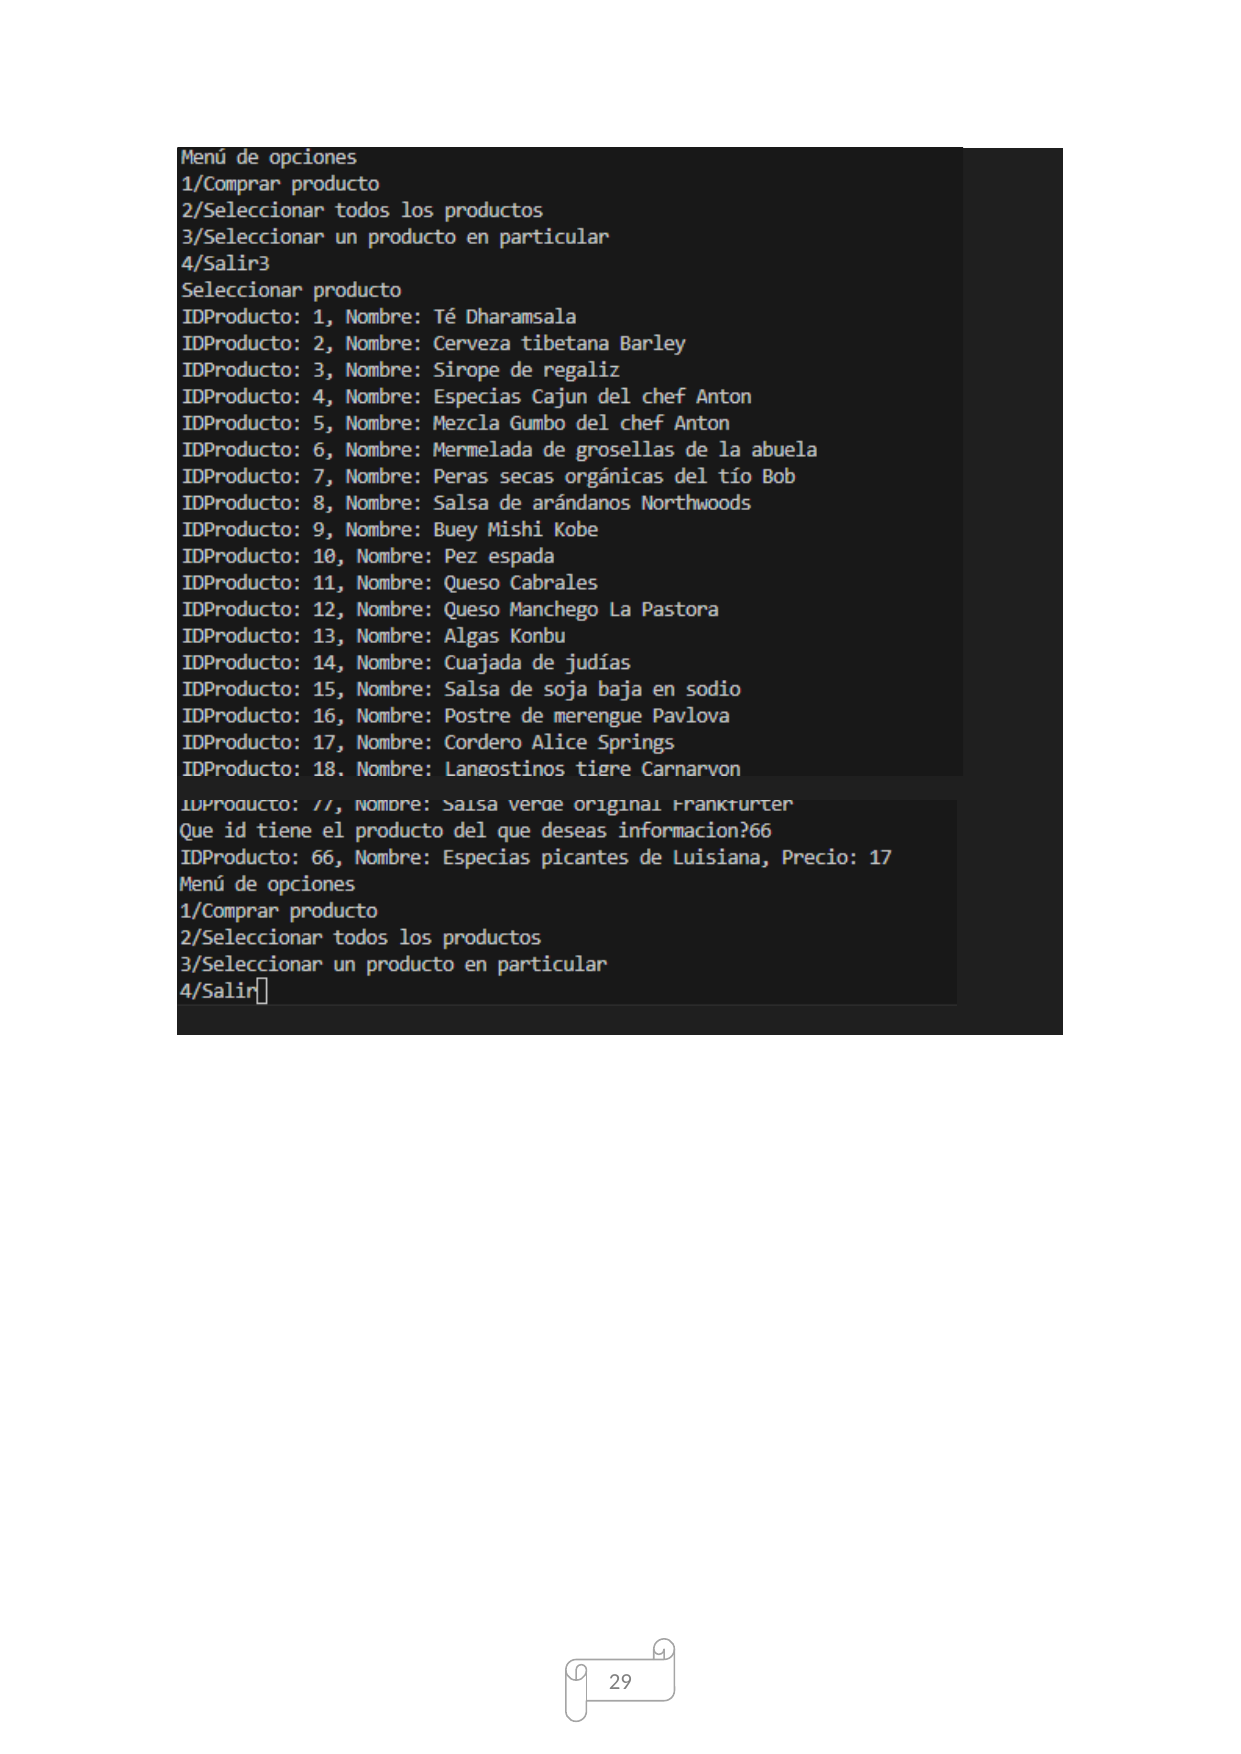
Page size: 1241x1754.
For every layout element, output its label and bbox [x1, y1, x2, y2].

picture [177, 147, 964, 776]
picture [177, 800, 957, 1006]
